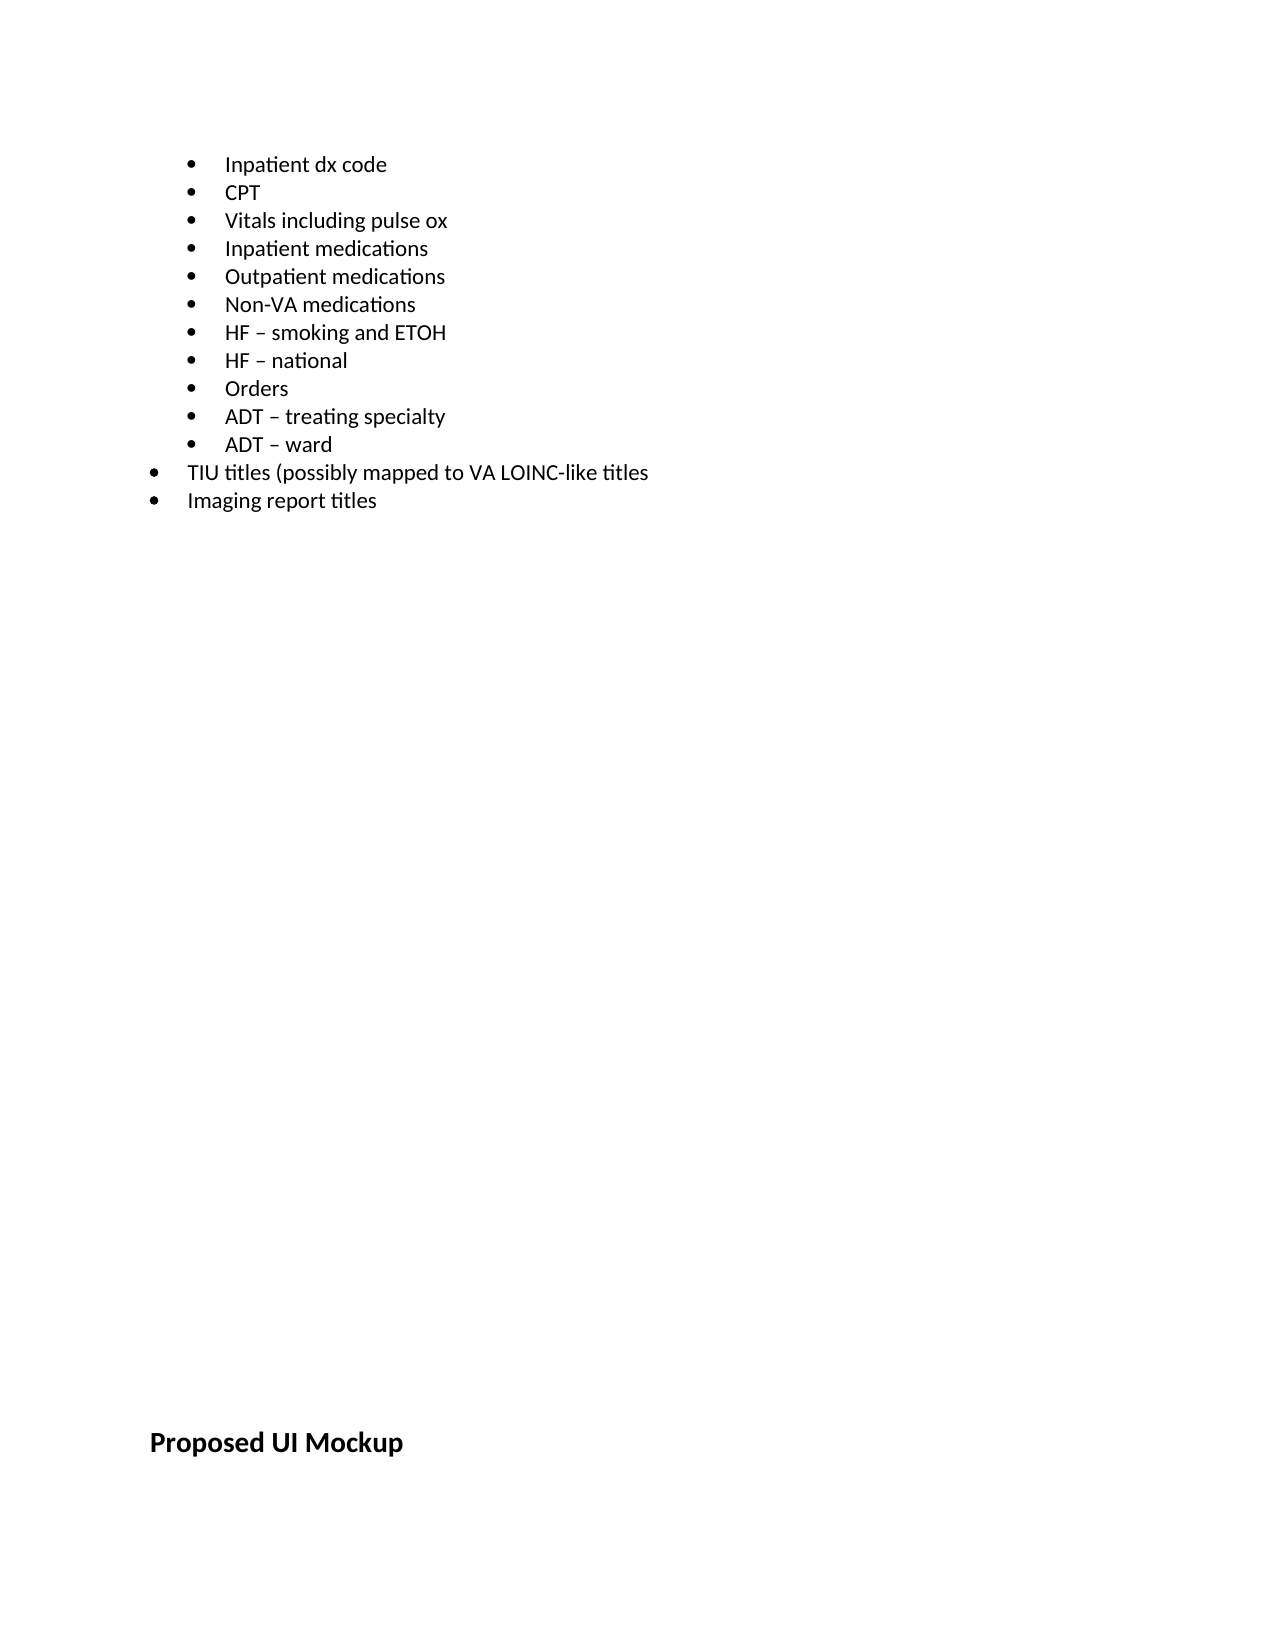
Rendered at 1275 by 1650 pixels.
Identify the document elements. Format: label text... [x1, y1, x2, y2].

list Inpatient dx code [187, 150, 1125, 178]
list Imaging report titles [150, 486, 1125, 514]
list ADT – treating specialty [187, 402, 1125, 430]
list HF – national [187, 346, 1125, 374]
list Non-VA medications [187, 290, 1125, 318]
list ADT – ward [187, 430, 1125, 458]
list Inpatient medications [187, 234, 1125, 262]
list Vitals including pulse ox [187, 206, 1125, 234]
text Proposed UI Mockup [150, 1424, 1125, 1459]
list TIU titles (possibly mapped to VA LOINC-like titles [150, 458, 1125, 486]
list HF – smoking and ETOH [187, 318, 1125, 346]
list CPT [187, 178, 1125, 206]
list Outpatient medications [187, 262, 1125, 290]
list Orders [187, 374, 1125, 402]
